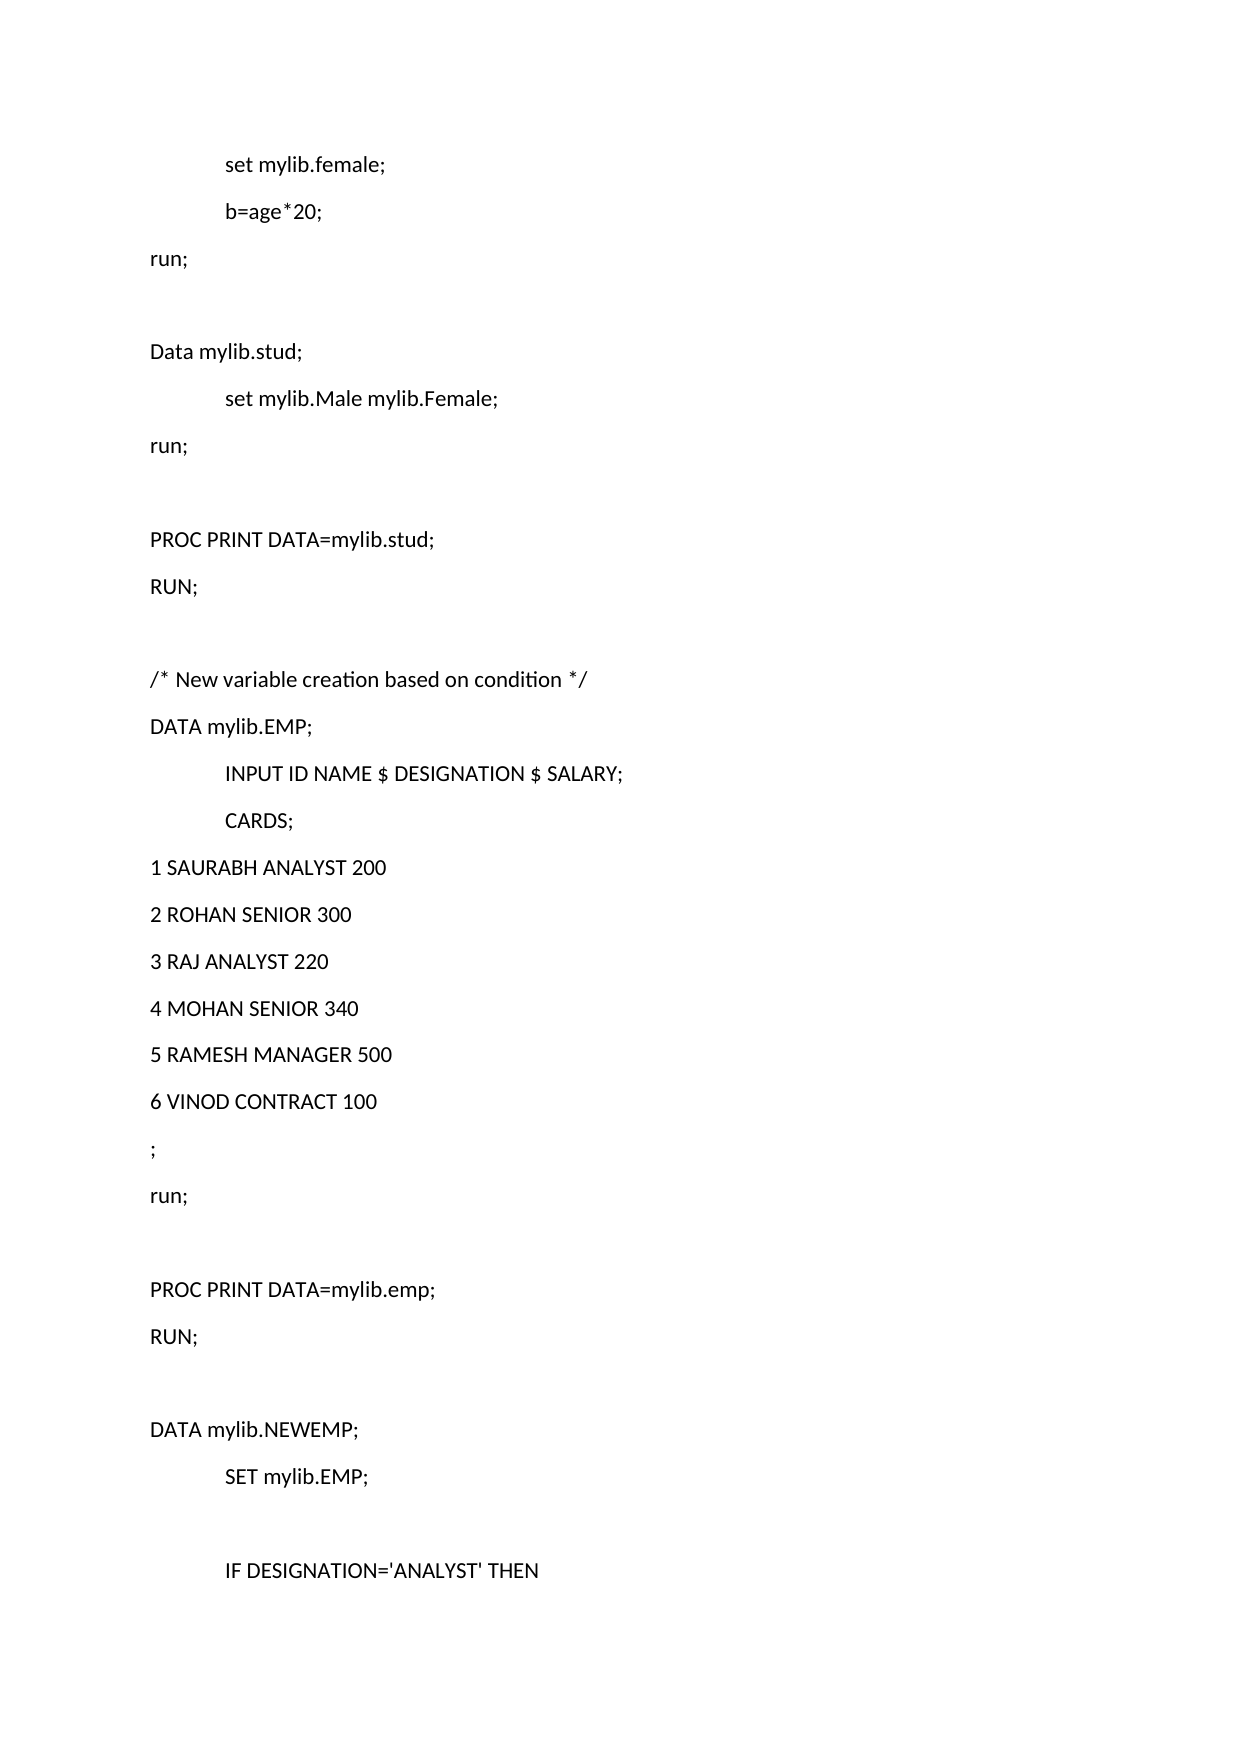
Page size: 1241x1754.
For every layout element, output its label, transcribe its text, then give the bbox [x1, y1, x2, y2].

text PROC PRINT DATA=mylib.stud; [150, 525, 1090, 553]
text run; [150, 244, 1090, 272]
text 1 SAURABH ANALYST 200 [150, 853, 1090, 881]
text CARDS; [150, 806, 1090, 834]
text RUN; [150, 1322, 1090, 1350]
text 2 ROHAN SENIOR 300 [150, 900, 1090, 928]
text DATA mylib.EMP; [150, 712, 1090, 741]
text set mylib.Male mylib.Female; [150, 384, 1090, 412]
text run; [150, 431, 1090, 459]
text b=age*20; [150, 197, 1090, 225]
text /* New variable creation based on condition */ [150, 666, 1090, 694]
text 5 RAMESH MANAGER 500 [150, 1041, 1090, 1069]
text IF DESIGNATION='ANALYST' THEN [150, 1556, 1090, 1584]
text DATA mylib.NEWEMP; [150, 1416, 1090, 1444]
text SET mylib.EMP; [150, 1462, 1090, 1491]
text 6 VINOD CONTRACT 100 [150, 1087, 1090, 1116]
text 4 MOHAN SENIOR 340 [150, 994, 1090, 1022]
text PROC PRINT DATA=mylib.emp; [150, 1275, 1090, 1303]
text ; [150, 1134, 1090, 1162]
text set mylib.female; [150, 150, 1090, 178]
text Data mylib.stud; [150, 337, 1090, 366]
text run; [150, 1181, 1090, 1209]
text INPUT ID NAME $ DESIGNATION $ SALARY; [150, 759, 1090, 787]
text 3 RAJ ANALYST 220 [150, 947, 1090, 975]
text RUN; [150, 572, 1090, 600]
